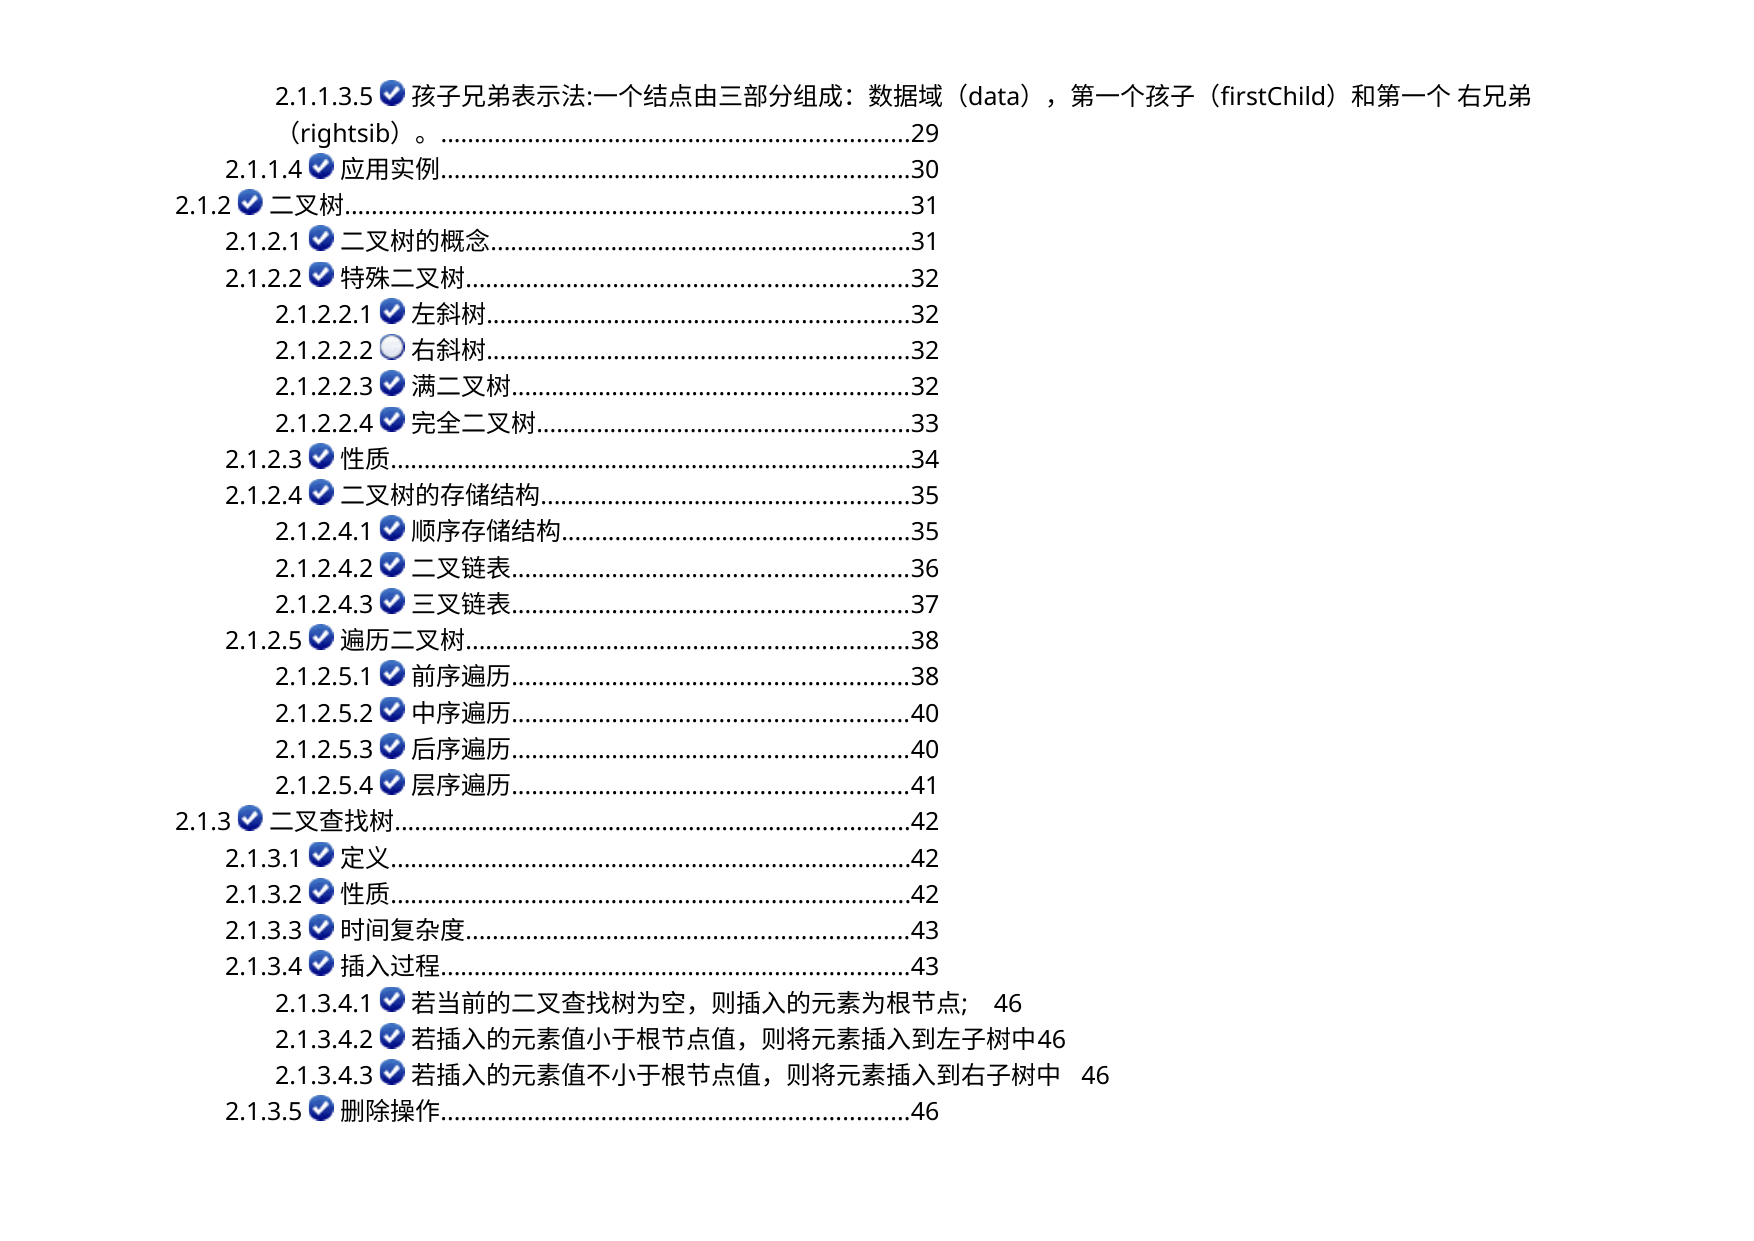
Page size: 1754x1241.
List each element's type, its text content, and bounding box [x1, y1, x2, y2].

text 2.1.3.3 时间复杂度 43 [225, 911, 1679, 947]
picture [379, 334, 405, 360]
picture [379, 80, 405, 106]
picture [379, 515, 405, 541]
text 2.1.2.4.3 三叉链表 37 [275, 584, 1679, 621]
picture [379, 552, 405, 577]
text 2.1.2.5.2 中序遍历 40 [275, 693, 1679, 729]
text 2.1.2.4.1 顺序存储结构 35 [275, 512, 1679, 548]
text 2.1.2.1 二叉树的概念 31 [225, 222, 1679, 258]
picture [379, 298, 405, 324]
text 2.1.2.2 特殊二叉树 32 [225, 258, 1679, 294]
text 2.1.3.4.3 若插入的元素值不小于根节点值，则将元素插入到右子树中 46 [275, 1056, 1679, 1092]
picture [379, 733, 405, 759]
text 2.1.3.4 插入过程 43 [225, 947, 1679, 983]
picture [308, 153, 334, 179]
picture [308, 878, 334, 904]
text 2.1.3.1 定义 42 [225, 838, 1679, 874]
text 2.1.2 二叉树 31 [175, 186, 1679, 222]
text 2.1.2.2.3 满二叉树 32 [275, 367, 1679, 403]
picture [379, 1023, 405, 1049]
picture [237, 189, 263, 215]
picture [308, 225, 334, 251]
picture [308, 1095, 334, 1121]
picture [308, 262, 334, 287]
picture [379, 407, 405, 432]
picture [379, 588, 405, 614]
text 2.1.2.5.1 前序遍历 38 [275, 657, 1679, 693]
text 2.1.2.3 性质 34 [225, 439, 1679, 476]
picture [308, 443, 334, 469]
text 2.1.2.5.3 后序遍历 40 [275, 729, 1679, 766]
text 2.1.1.3.5 孩子兄弟表示法:一个结点由三部分组成：数据域（data），第一个孩子（firstChild）和第一个 右兄弟（rightsib）。 29 [275, 77, 1679, 149]
picture [308, 914, 334, 940]
text 2.1.2.4.2 二叉链表 36 [275, 548, 1679, 584]
picture [308, 624, 334, 650]
text 2.1.2.2.4 完全二叉树 33 [275, 403, 1679, 439]
picture [379, 660, 405, 686]
text 2.1.2.4 二叉树的存储结构 35 [225, 476, 1679, 512]
text 2.1.3.4.2 若插入的元素值小于根节点值，则将元素插入到左子树中 46 [275, 1019, 1679, 1056]
text 2.1.3.2 性质 42 [225, 874, 1679, 911]
picture [379, 370, 405, 396]
text 2.1.2.2.1 左斜树 32 [275, 294, 1679, 331]
text 2.1.2.5 遍历二叉树 38 [225, 621, 1679, 657]
text 2.1.2.2.2 右斜树 32 [275, 331, 1679, 367]
text 2.1.3 二叉查找树 42 [175, 802, 1679, 838]
text 2.1.3.4.1 若当前的二叉查找树为空，则插入的元素为根节点; 46 [275, 983, 1679, 1019]
picture [308, 479, 334, 505]
picture [237, 805, 263, 831]
picture [308, 842, 334, 867]
text 2.1.2.5.4 层序遍历 41 [275, 766, 1679, 802]
picture [379, 697, 405, 722]
picture [308, 950, 334, 976]
picture [379, 1059, 405, 1085]
text 2.1.3.5 删除操作 46 [225, 1092, 1679, 1128]
picture [379, 987, 405, 1012]
picture [379, 769, 405, 795]
text 2.1.1.4 应用实例 30 [225, 149, 1679, 186]
